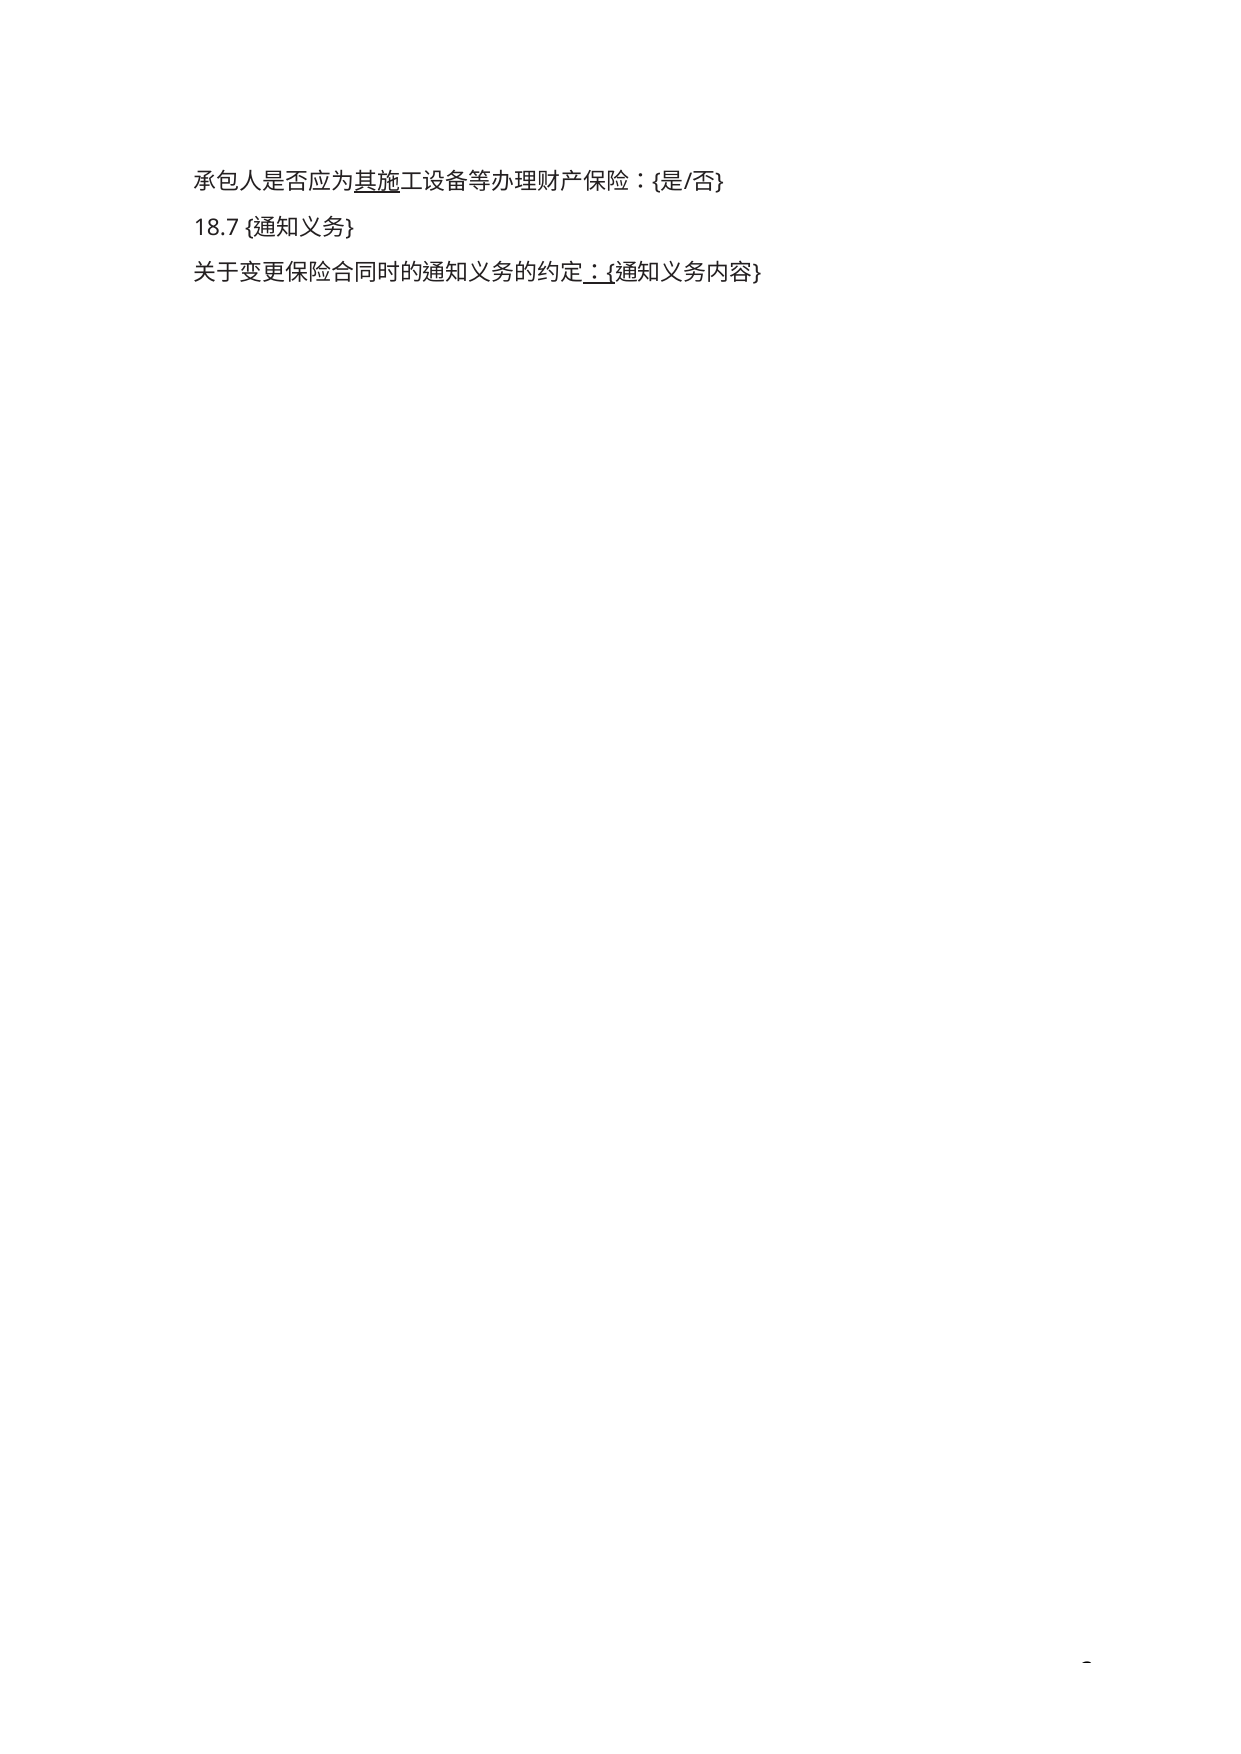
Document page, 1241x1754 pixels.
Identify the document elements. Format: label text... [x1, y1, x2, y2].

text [193, 164, 1104, 196]
text 18.7 {通知义务} [193, 211, 1115, 242]
text 关于变更保险合同时的通知义务的约定：{通知义务内容} [193, 256, 1115, 287]
